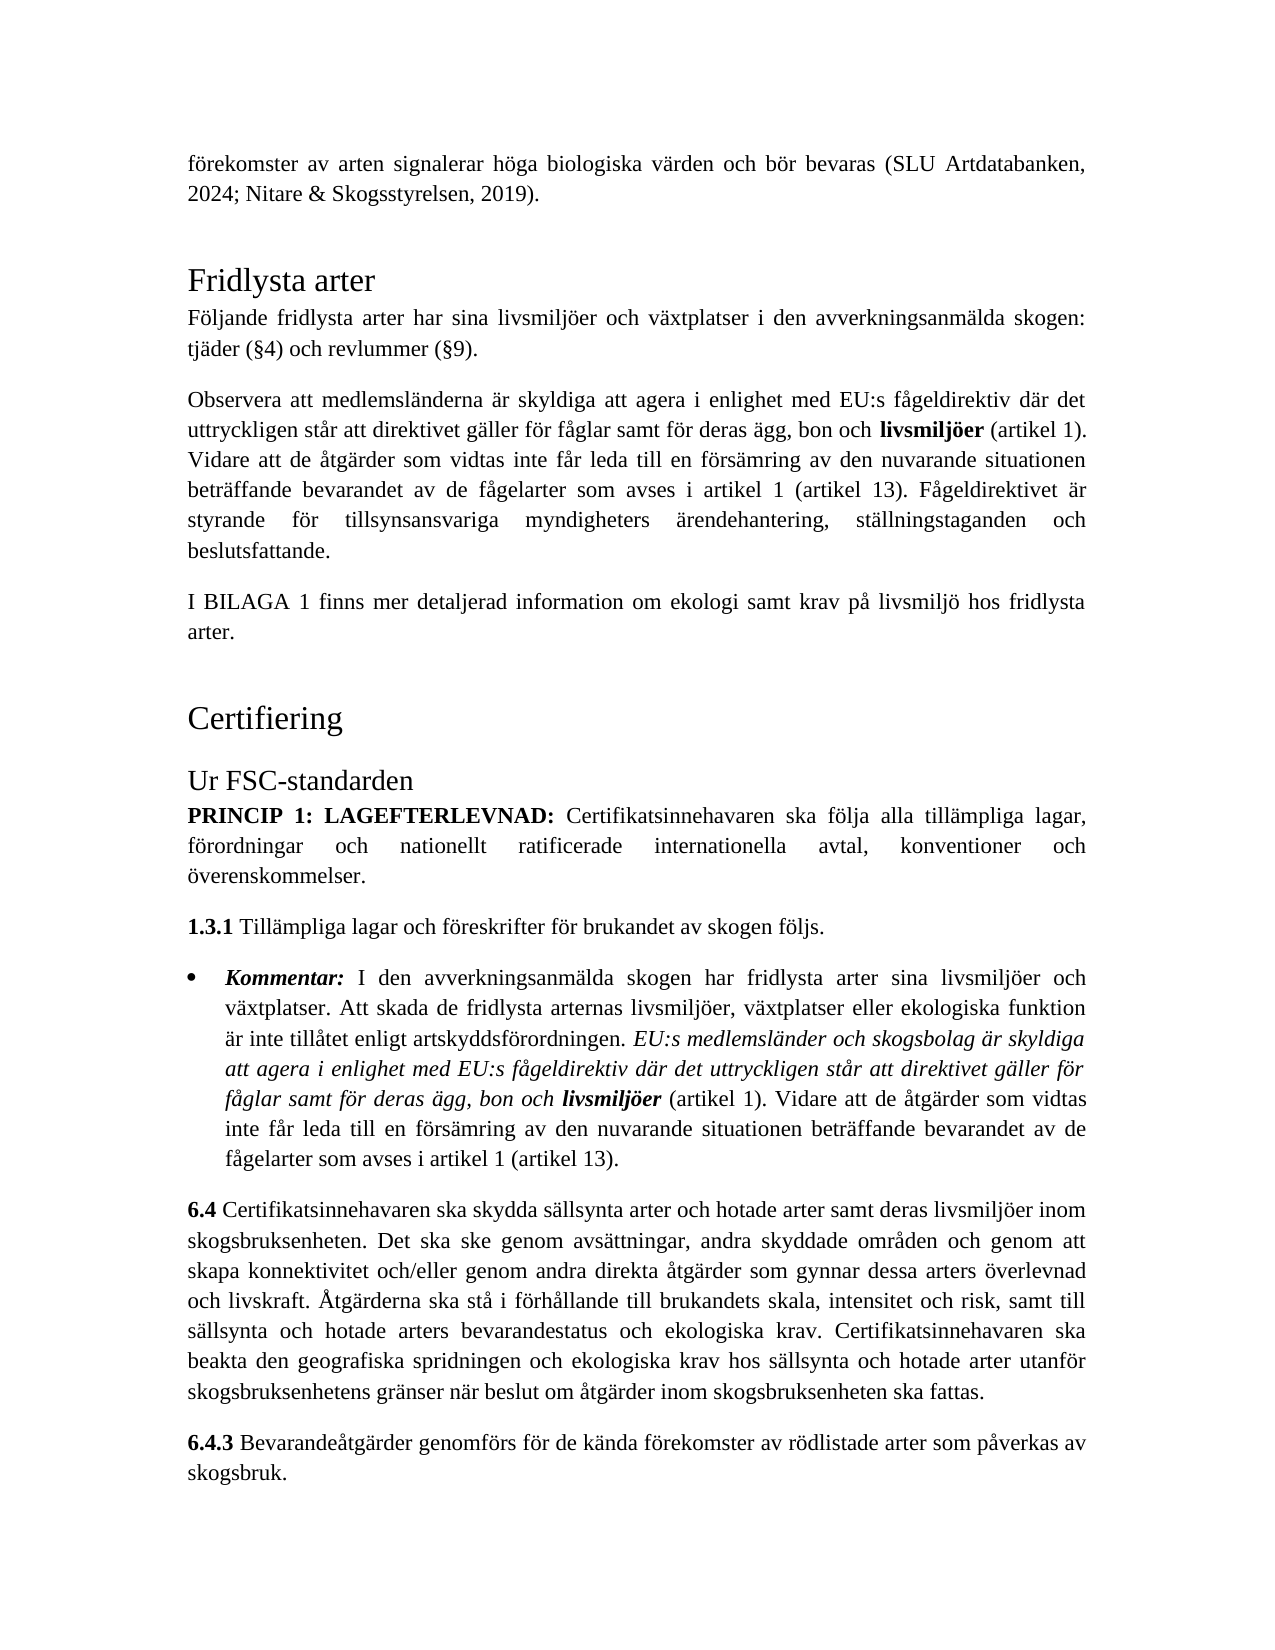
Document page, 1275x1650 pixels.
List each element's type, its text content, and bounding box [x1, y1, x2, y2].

subtitle Certifiering [187, 698, 1087, 737]
text 6.4.3 Bevarandeåtgärder genomförs för de kända förekomster av rödlistade arter som påverkas av skogsbruk. [187, 1429, 1087, 1485]
subtitle Ur FSC-standarden [187, 763, 1087, 797]
text PRINCIP 1: LAGEFTERLEVNAD: Certifikatsinnehavaren ska följa alla tillämpliga lagar, förordningar och nationellt ratificerade internationella avtal, konventioner och överenskommelser. [187, 802, 1087, 888]
text I BILAGA 1 finns mer detaljerad information om ekologi samt krav på livsmiljö hos fridlysta arter. [187, 588, 1087, 644]
subtitle Fridlysta arter [187, 260, 1087, 299]
text Observera att medlemsländerna är skyldiga att agera i enlighet med EU:s fågeldirektiv där det uttryckligen står att direktivet gäller för fåglar samt för deras ägg, bon och livsmiljöer (artikel 1). Vidare att de åtgärder som vidtas inte får leda till en försämring av den nuvarande situationen beträffande bevarandet av de fågelarter som avses i artikel 1 (artikel 13). Fågeldirektivet är styrande för tillsynsansvariga myndigheters ärendehantering, ställningstaganden och beslutsfattande. [187, 386, 1087, 563]
text Följande fridlysta arter har sina livsmiljöer och växtplatser i den avverkningsanmälda skogen: tjäder (§4) och revlummer (§9). [187, 304, 1087, 361]
list Kommentar: I den avverkningsanmälda skogen har fridlysta arter sina livsmiljöer och växtplatser. Att skada de fridlysta arternas livsmiljöer, växtplatser eller ekologiska funktion är inte tillåtet enligt artskyddsförordningen. EU:s medlemsländer och skogsbolag är skyldiga att agera i enlighet med EU:s fågeldirektiv där det uttryckligen står att direktivet gäller för fåglar samt för deras ägg, bon och livsmiljöer (artikel 1). Vidare att de åtgärder som vidtas inte får leda till en försämring av den nuvarande situationen beträffande bevarandet av de fågelarter som avses i artikel 1 (artikel 13). [187, 964, 1087, 1172]
text 1.3.1 Tillämpliga lagar och föreskrifter för brukandet av skogen följs. [187, 913, 1087, 939]
